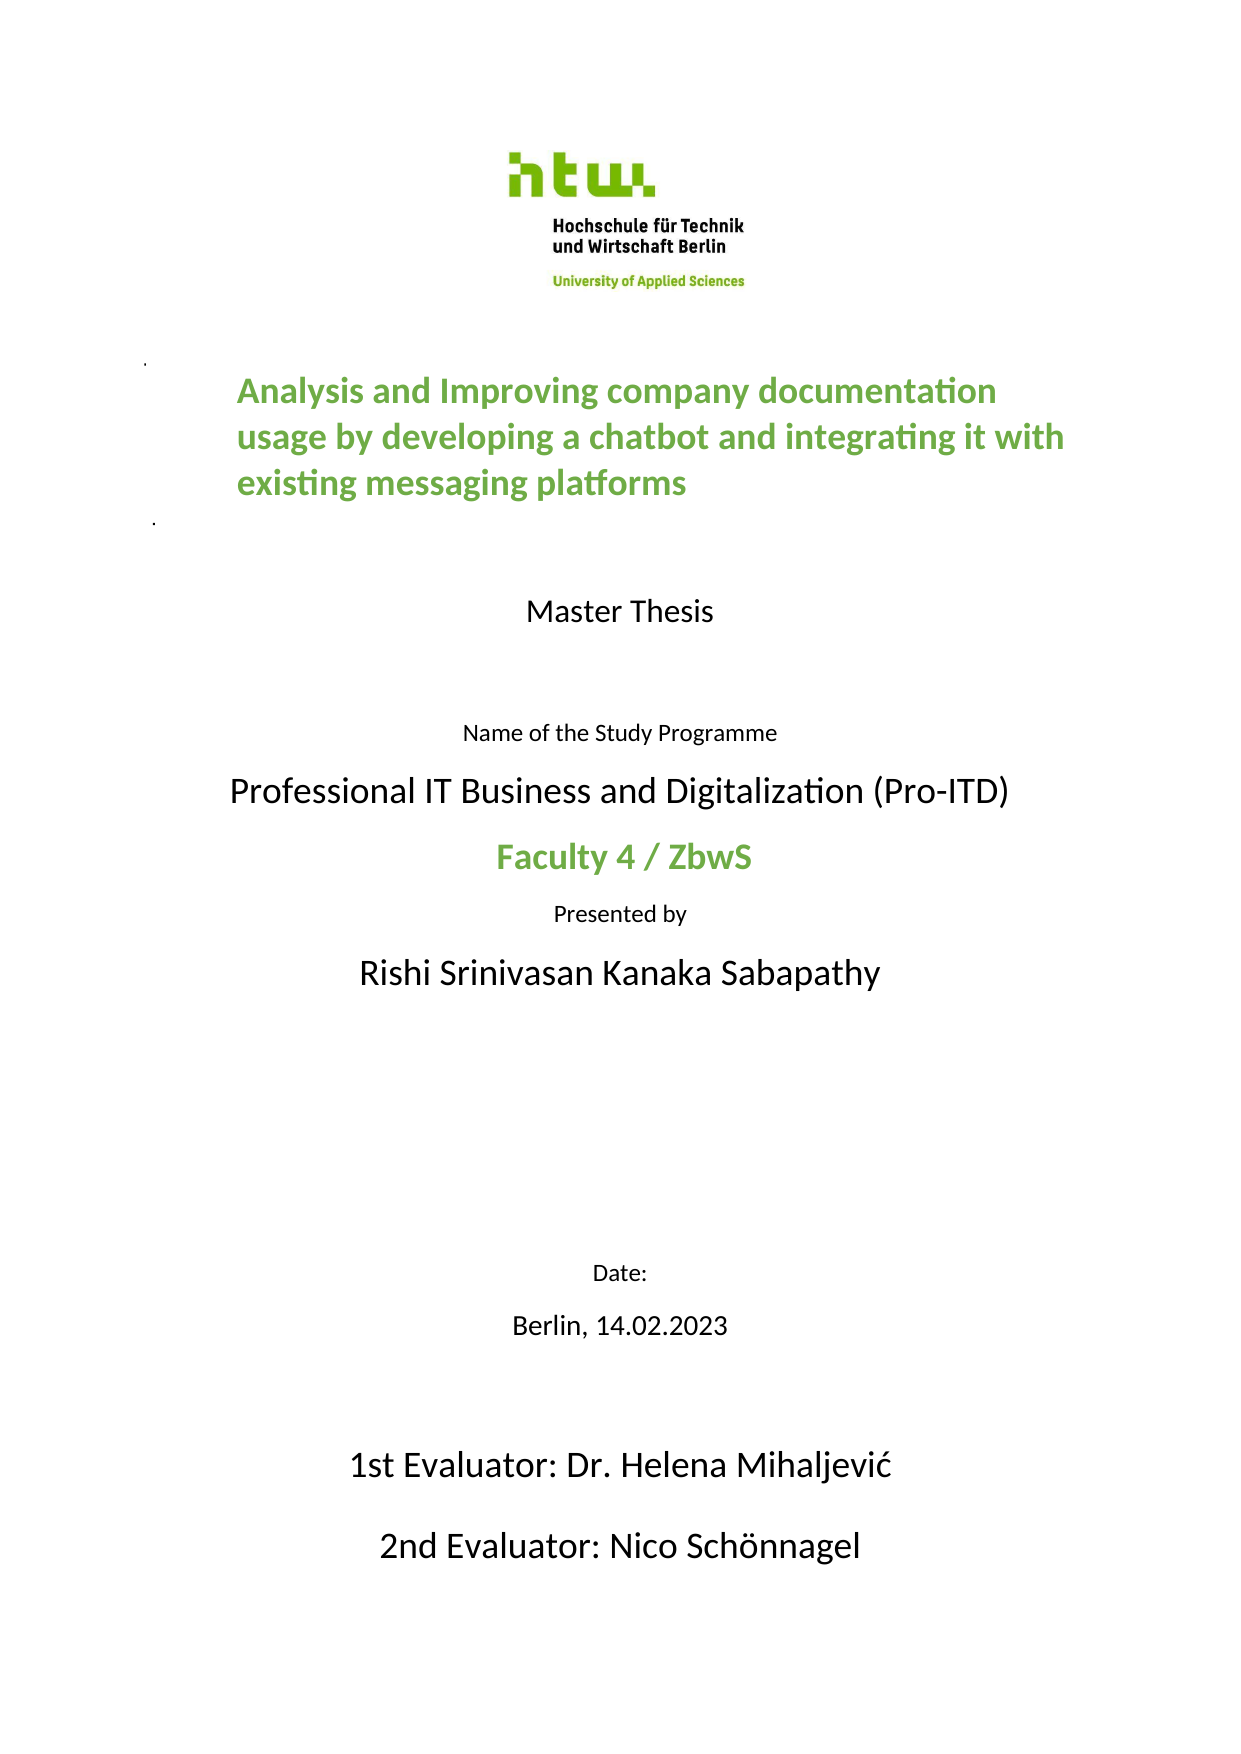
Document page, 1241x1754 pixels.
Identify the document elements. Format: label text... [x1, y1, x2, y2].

text Date: [158, 1257, 1082, 1287]
text 2nd Evaluator: Nico Schönnagel [150, 1522, 1090, 1568]
text Professional IT Business and Digitalization (Pro-ITD) [158, 767, 1082, 813]
text Name of the Study Programme [158, 717, 1082, 747]
text Rishi Srinivasan Kanaka Sabapathy [158, 948, 1082, 994]
text Berlin, 14.02.2023 [158, 1307, 1082, 1342]
picture [506, 150, 747, 292]
text Faculty 4 / ZbwS [158, 833, 1090, 879]
text Master Thesis [158, 590, 1082, 631]
text Presented by [158, 899, 1082, 929]
text 1st Evaluator: Dr. Helena Mihaljević [150, 1441, 1090, 1486]
text Analysis and Improving company documentation usage by developing a chatbot and integrating it with existing messaging platforms [237, 367, 1090, 504]
